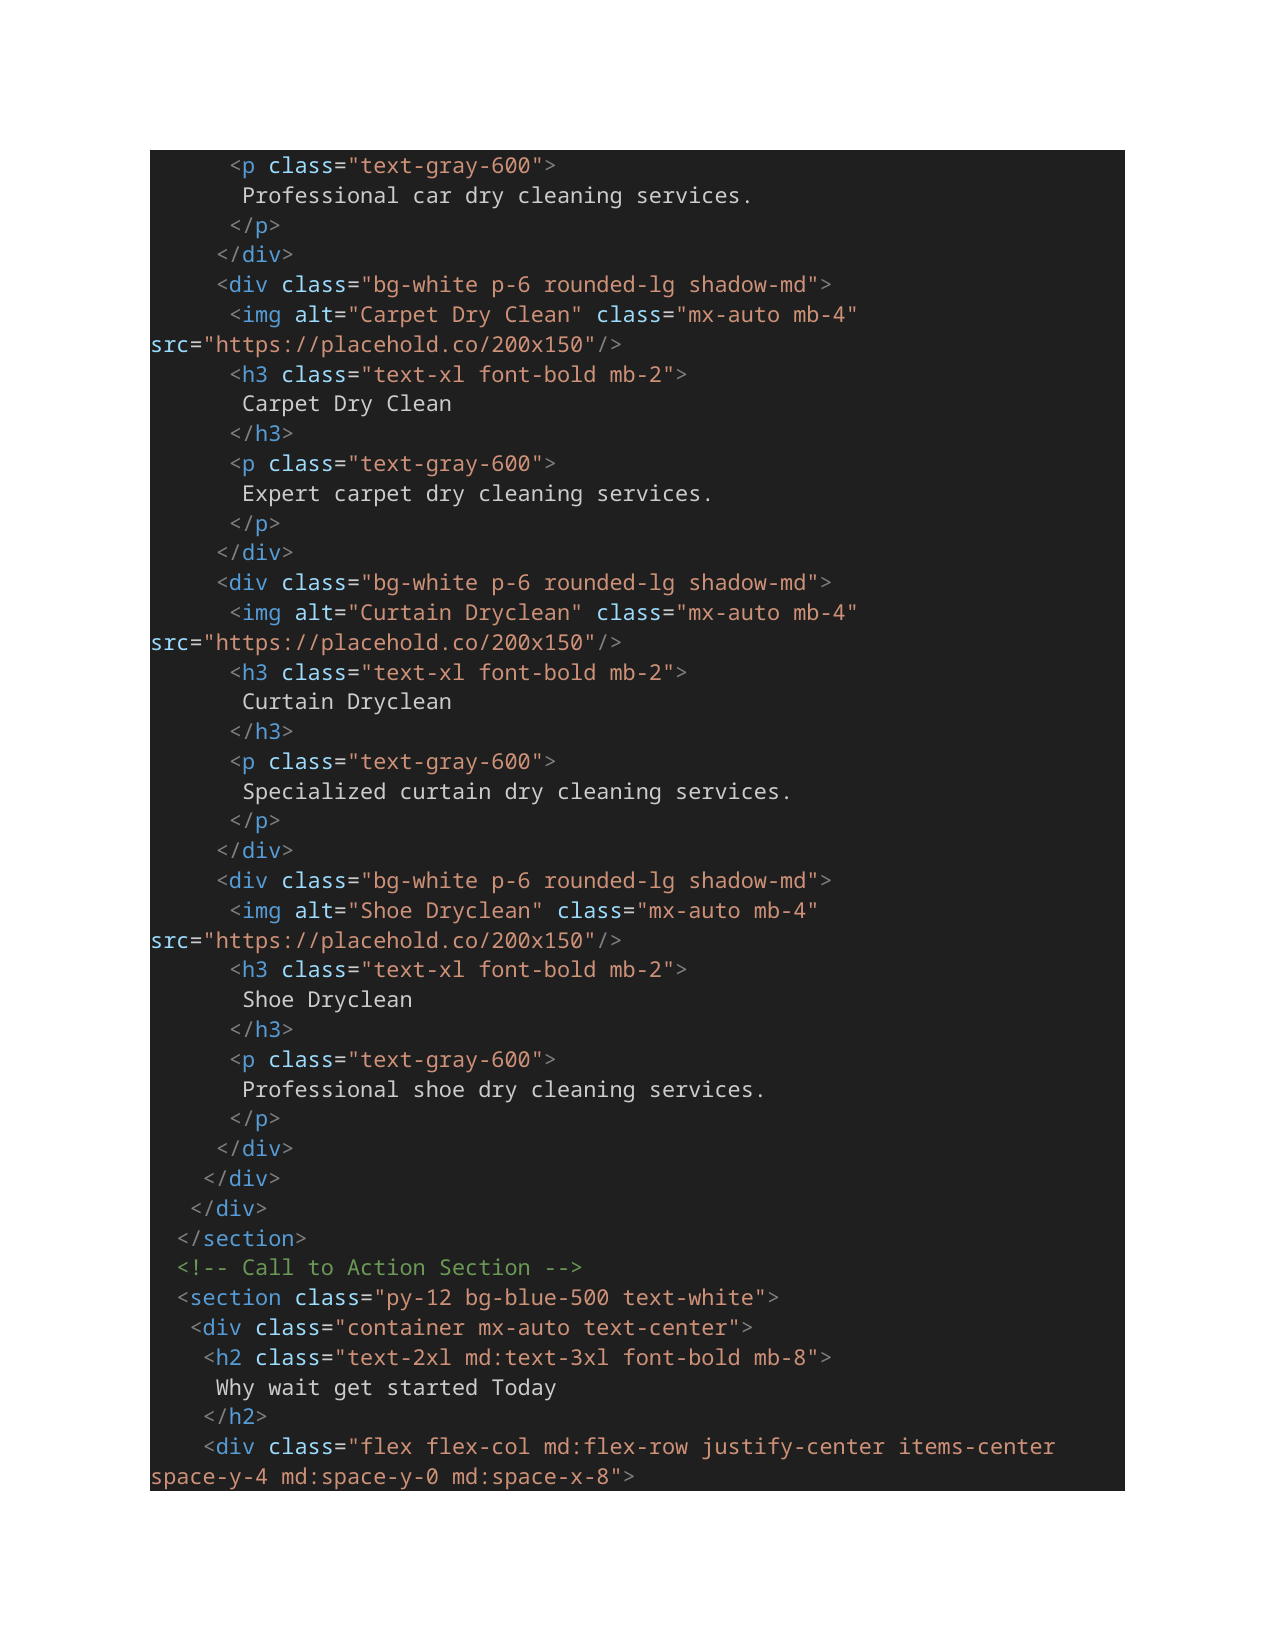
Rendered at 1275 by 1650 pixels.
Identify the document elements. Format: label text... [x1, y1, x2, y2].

text Why wait get started Today [150, 1371, 1125, 1401]
text </p> [150, 209, 1125, 239]
text <img alt="Carpet Dry Clean" class="mx-auto mb-4" src="https://placehold.co/200x150"/> [150, 299, 1125, 358]
text Professional car dry cleaning services. [150, 180, 1125, 209]
text <div class="flex flex-col md:flex-row justify-center items-center space-y-4 md:space-y-0 md:space-x-8"> [150, 1431, 1125, 1491]
text Curtain Dryclean [150, 686, 1125, 716]
text </h3> [150, 418, 1125, 448]
text <p class="text-gray-600"> [150, 1044, 1125, 1073]
text <img alt="Curtain Dryclean" class="mx-auto mb-4" src="https://placehold.co/200x150"/> [150, 597, 1125, 656]
text <p class="text-gray-600"> [150, 150, 1125, 180]
text </div> [150, 537, 1125, 567]
text </div> [150, 1133, 1125, 1163]
text <h3 class="text-xl font-bold mb-2"> [150, 656, 1125, 686]
text </h3> [150, 716, 1125, 746]
text Expert carpet dry cleaning services. [150, 478, 1125, 507]
text </section> [150, 1222, 1125, 1252]
text </div> [150, 835, 1125, 865]
text <h2 class="text-2xl md:text-3xl font-bold mb-8"> [150, 1342, 1125, 1371]
text <p class="text-gray-600"> [150, 448, 1125, 478]
text Shoe Dryclean [150, 984, 1125, 1014]
text </p> [150, 1103, 1125, 1133]
text Professional shoe dry cleaning services. [150, 1073, 1125, 1103]
text Carpet Dry Clean [150, 388, 1125, 418]
text </h2> [150, 1401, 1125, 1431]
text </p> [150, 507, 1125, 537]
text <section class="py-12 bg-blue-500 text-white"> [150, 1282, 1125, 1312]
text <div class="container mx-auto text-center"> [150, 1312, 1125, 1342]
text <!-- Call to Action Section --> [150, 1252, 1125, 1282]
text </div> [150, 1163, 1125, 1193]
text </h3> [150, 1014, 1125, 1044]
text </div> [150, 239, 1125, 269]
text <h3 class="text-xl font-bold mb-2"> [150, 954, 1125, 984]
text <div class="bg-white p-6 rounded-lg shadow-md"> [150, 567, 1125, 597]
text </div> [150, 1193, 1125, 1222]
text </p> [150, 805, 1125, 835]
text <p class="text-gray-600"> [150, 746, 1125, 776]
text Specialized curtain dry cleaning services. [150, 776, 1125, 805]
text <img alt="Shoe Dryclean" class="mx-auto mb-4" src="https://placehold.co/200x150"/> [150, 895, 1125, 954]
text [150, 269, 1125, 299]
text <h3 class="text-xl font-bold mb-2"> [150, 358, 1125, 388]
text <div class="bg-white p-6 rounded-lg shadow-md"> [150, 865, 1125, 895]
